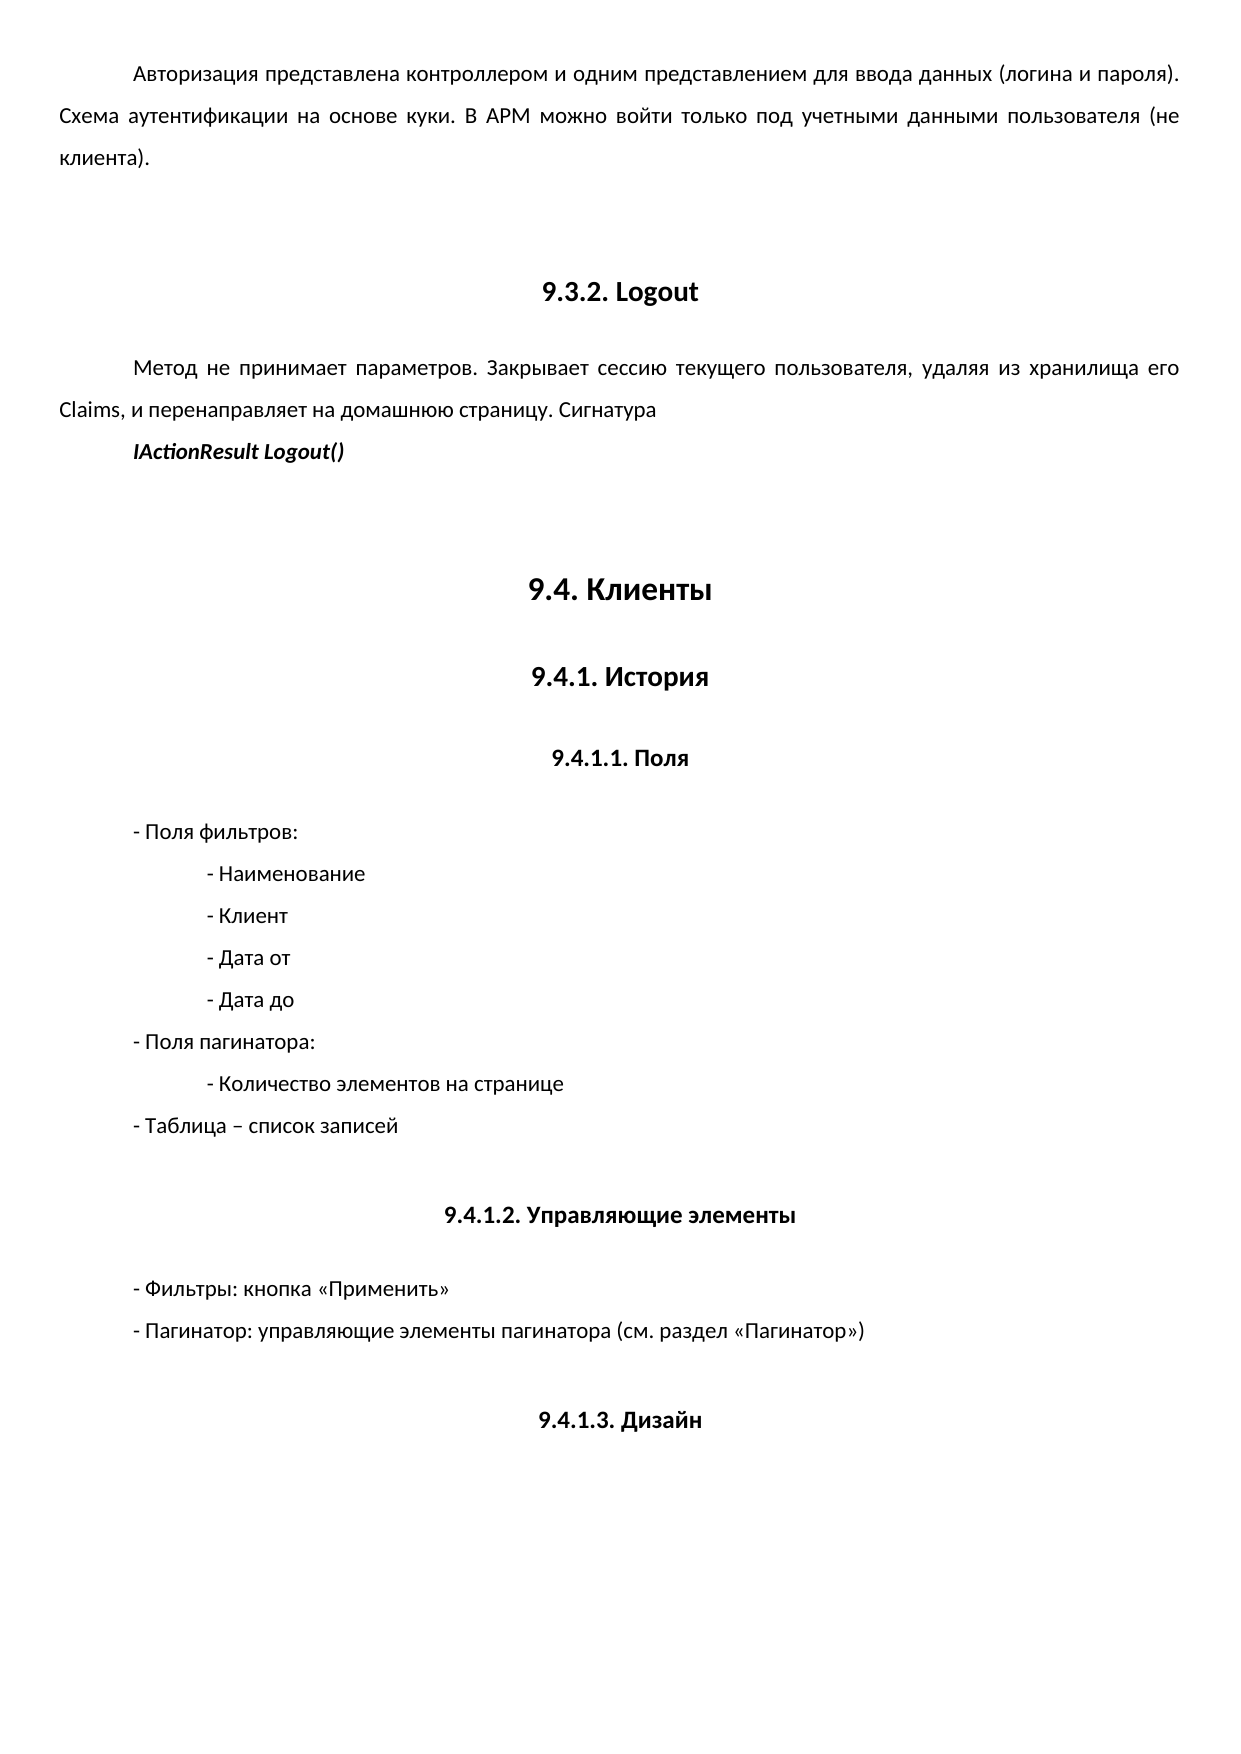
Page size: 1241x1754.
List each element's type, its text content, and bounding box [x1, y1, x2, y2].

text Авторизация представлена контроллером и одним представлением для ввода данных (логина и пароля). Схема аутентификации на основе куки. В АРМ можно войти только под учетными данными пользователя (не клиента). [59, 59, 1181, 171]
subtitle 9.4.1. История [59, 658, 1181, 693]
subtitle 9.3.2. Logout [59, 273, 1181, 309]
text - Фильтры: кнопка «Применить» [59, 1274, 1181, 1302]
text - Таблица – список записей [59, 1111, 1181, 1139]
text - Наименование [59, 859, 1181, 887]
text - Клиент [59, 901, 1181, 929]
subtitle 9.4.1.1. Поля [59, 742, 1181, 773]
text - Дата до [59, 985, 1181, 1013]
subtitle 9.4. Клиенты [59, 568, 1181, 608]
text - Количество элементов на странице [59, 1069, 1181, 1097]
text - Поля фильтров: [59, 817, 1181, 845]
subtitle 9.4.1.2. Управляющие элементы [59, 1199, 1181, 1230]
text - Поля пагинатора: [59, 1027, 1181, 1055]
text IActionResult Logout() [59, 437, 1181, 466]
text - Дата от [59, 943, 1181, 971]
text - Пагинатор: управляющие элементы пагинатора (см. раздел «Пагинатор») [59, 1316, 1181, 1344]
subtitle 9.4.1.3. Дизайн [59, 1404, 1181, 1435]
text Метод не принимает параметров. Закрывает сессию текущего пользователя, удаляя из хранилища его Claims, и перенаправляет на домашнюю страницу. Сигнатура [59, 353, 1181, 423]
